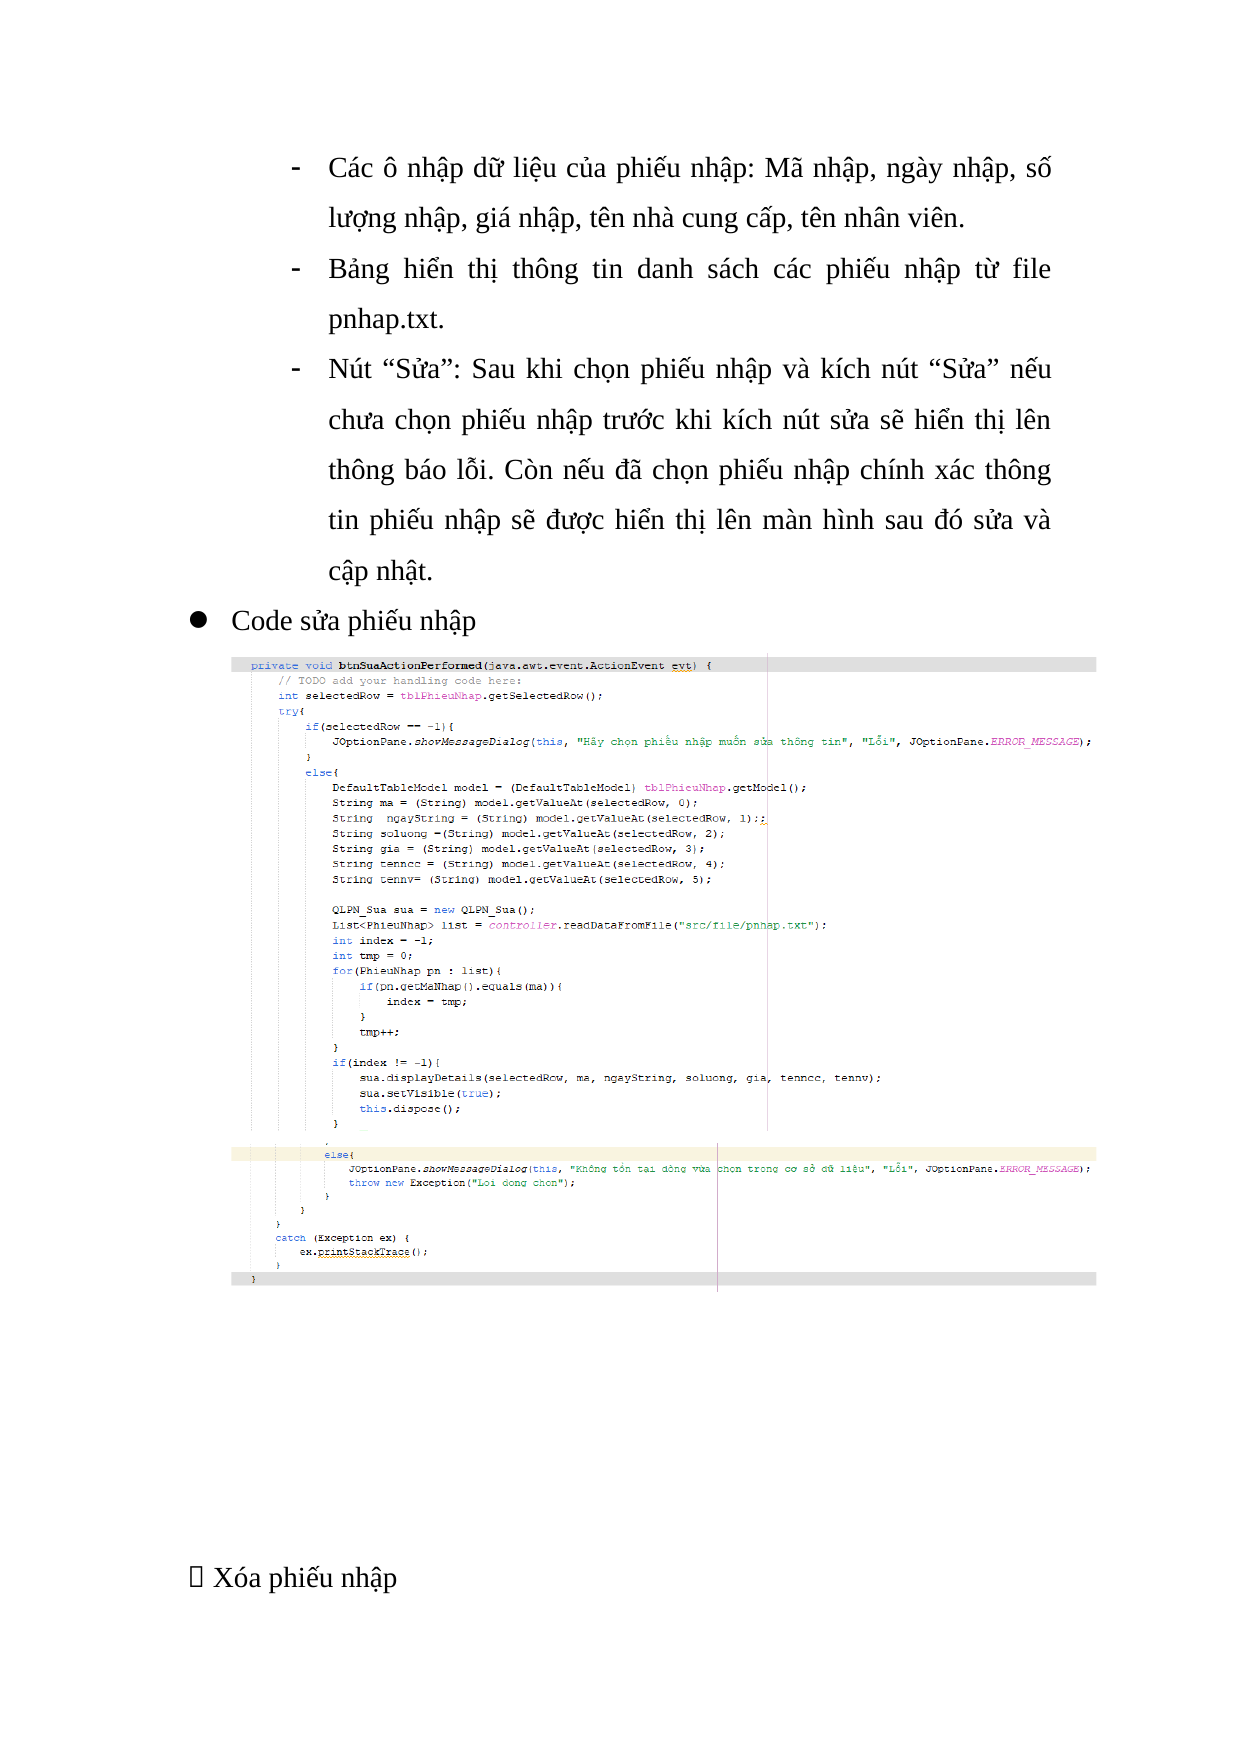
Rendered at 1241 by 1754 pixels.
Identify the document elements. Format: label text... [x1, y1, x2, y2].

list Các ô nhập dữ liệu của phiếu nhập: Mã nhập, ngày nhập, số lượng nhập, giá nhập, tên nhà cung cấp, tên nhân viên. [291, 150, 1053, 234]
text  Xóa phiếu nhập [187, 1556, 1053, 1596]
picture [231, 1143, 1097, 1292]
list Nút “Sửa”: Sau khi chọn phiếu nhập và kích nút “Sửa” nếu chưa chọn phiếu nhập trước khi kích nút sửa sẽ hiển thị lên thông báo lỗi. Còn nếu đã chọn phiếu nhập chính xác thông tin phiếu nhập sẽ được hiển thị lên màn hình sau đó sửa và cập nhật. [291, 351, 1053, 586]
list Bảng hiển thị thông tin danh sách các phiếu nhập từ file pnhap.txt. [291, 251, 1053, 335]
picture [231, 653, 1097, 1131]
list Code sửa phiếu nhập [187, 603, 1053, 637]
